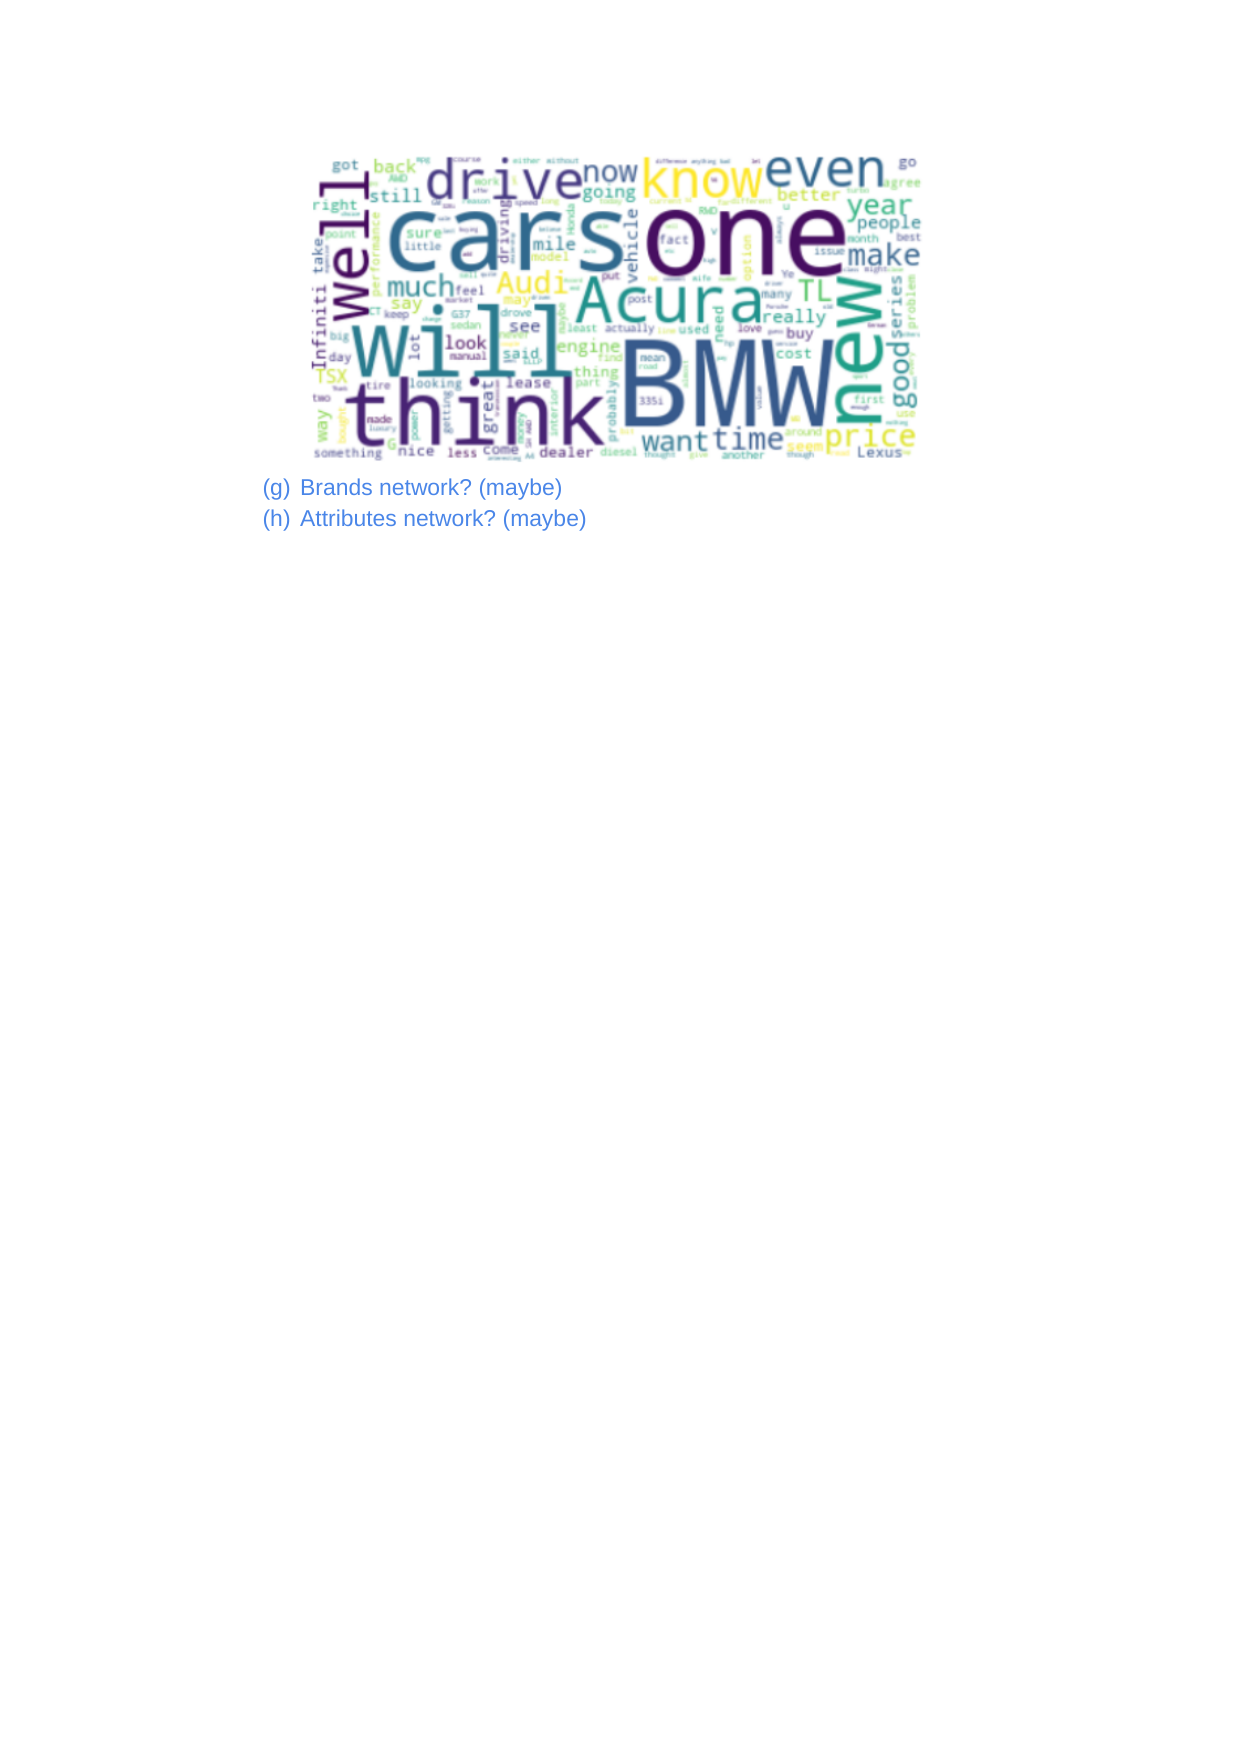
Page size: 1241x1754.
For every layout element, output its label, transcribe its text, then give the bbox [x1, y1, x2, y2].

list Attributes network? (maybe) [262, 504, 1090, 531]
picture [300, 150, 929, 471]
list Brands network? (maybe) [262, 474, 1090, 501]
